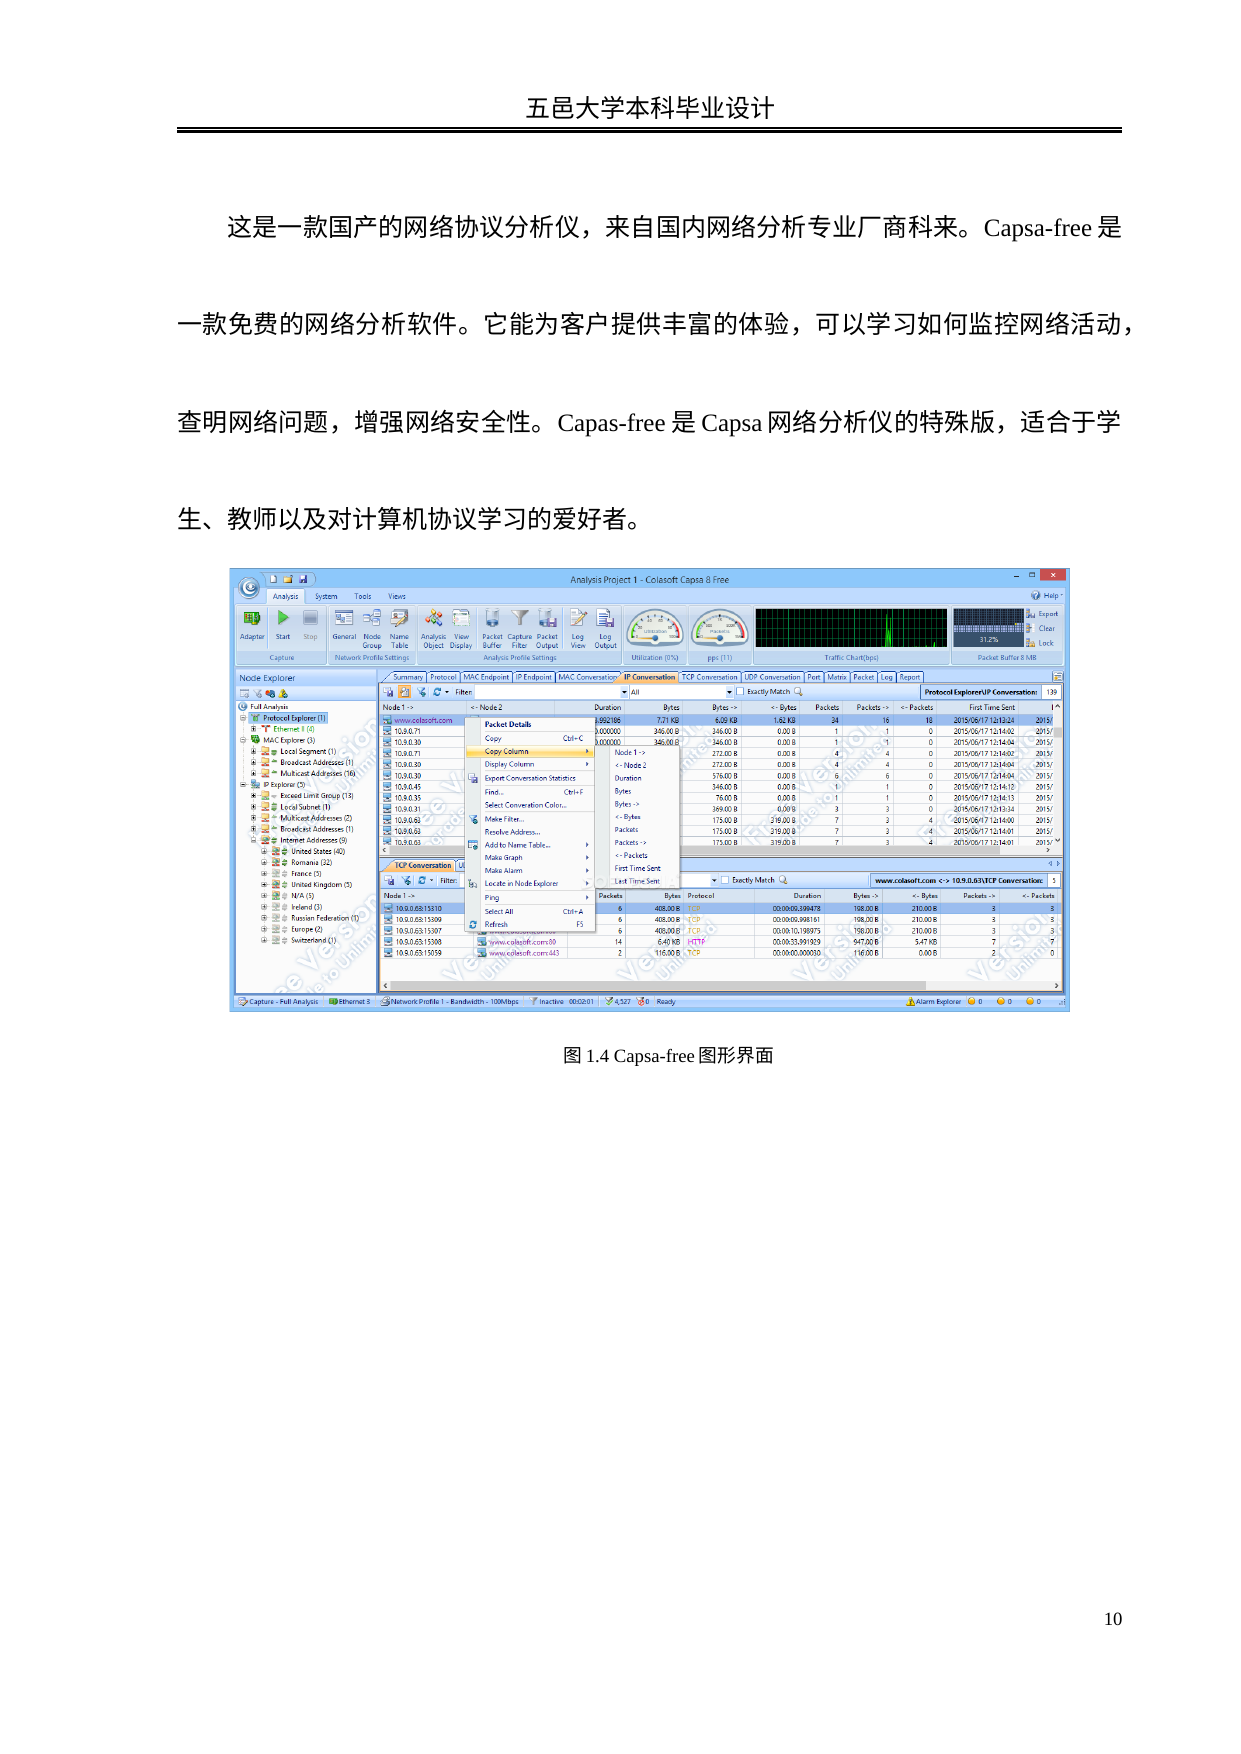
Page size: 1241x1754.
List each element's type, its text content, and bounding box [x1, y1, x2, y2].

text 这是一款国产的网络协议分析仪，来自国内网络分析专业厂商科来。Capsa-free是一款免费的网络分析软件。它能为客户提供丰富的体验，可以学习如何监控网络活动，查明网络问题，增强网络安全性。Capas-free是Capsa网络分析仪的特殊版，适合于学生、教师以及对计算机协议学习的爱好者。 [177, 193, 1122, 550]
text 图1.4 Capsa-free图形界面 [177, 1038, 1122, 1070]
picture [229, 568, 1070, 1012]
